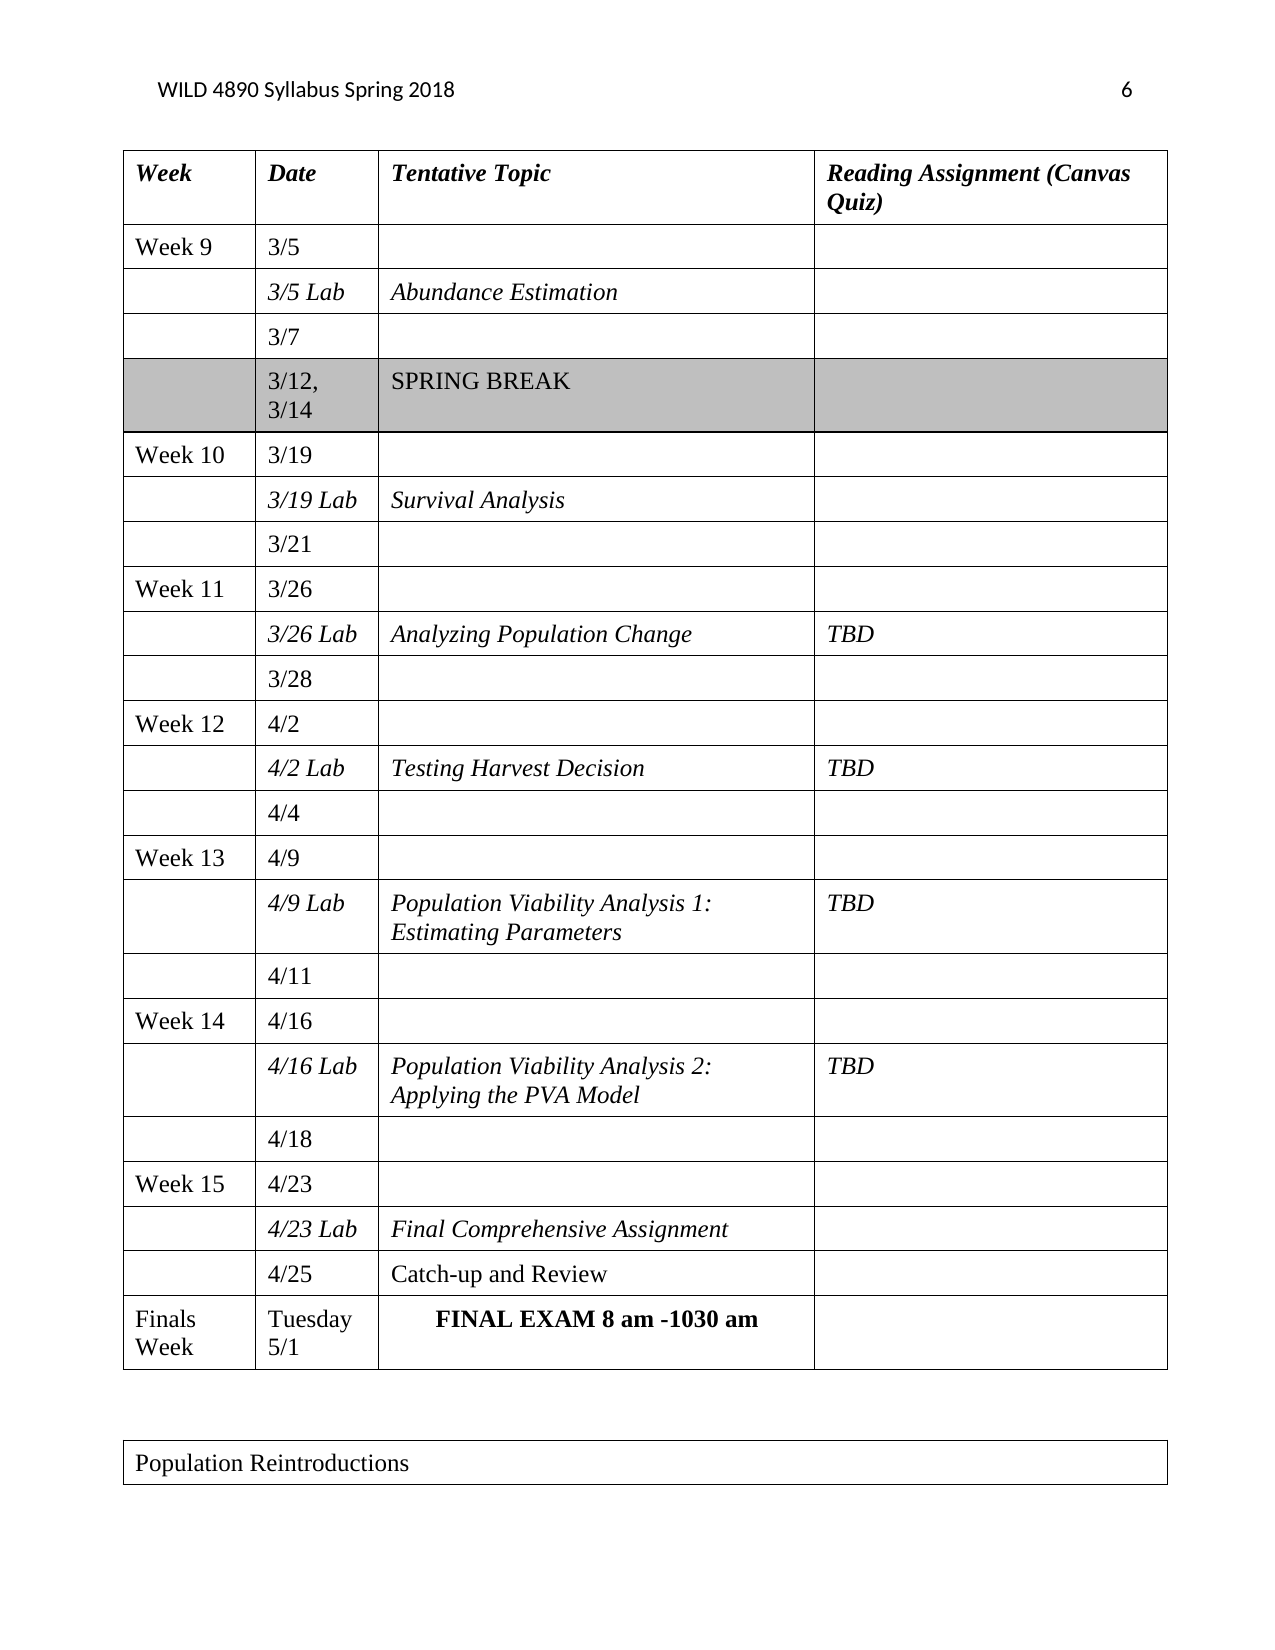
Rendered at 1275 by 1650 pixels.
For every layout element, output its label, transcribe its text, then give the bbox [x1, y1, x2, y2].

table_cell [379, 954, 814, 998]
table_cell TBD [815, 1044, 1167, 1116]
table_cell Week 9 [124, 225, 255, 268]
table_cell [124, 314, 255, 358]
table_cell Population Viability Analysis 1: Estimating Parameters [379, 880, 814, 953]
table_cell [815, 269, 1167, 313]
table_cell [124, 1044, 255, 1116]
table_cell [379, 791, 814, 834]
table_cell 3/19 [256, 433, 378, 476]
table_cell [379, 836, 814, 879]
table_cell TBD [815, 612, 1167, 655]
table_cell 4/2 Lab [256, 746, 378, 790]
table_cell [815, 999, 1167, 1042]
table_cell 4/16 Lab [256, 1044, 378, 1116]
table_cell 4/18 [256, 1117, 378, 1161]
table_cell 4/16 [256, 999, 378, 1042]
table_cell [815, 701, 1167, 745]
table_cell FINAL EXAM 8 am -1030 am [379, 1296, 814, 1369]
table_cell 4/9 [256, 836, 378, 879]
table_cell [379, 314, 814, 358]
table_cell [815, 225, 1167, 268]
table_cell [815, 954, 1167, 998]
table_cell Final Comprehensive Assignment [379, 1207, 814, 1250]
table_cell [815, 1207, 1167, 1250]
table_cell 3/26 Lab [256, 612, 378, 655]
table_cell [124, 522, 255, 566]
table_cell [815, 1251, 1167, 1295]
table_header Tentative Topic [379, 151, 814, 223]
table_cell [124, 656, 255, 700]
table_cell 3/19 Lab [256, 477, 378, 521]
table_cell [124, 746, 255, 790]
table_cell Week 10 [124, 433, 255, 476]
table_cell Survival Analysis [379, 477, 814, 521]
table_cell [124, 477, 255, 521]
table_cell [379, 999, 814, 1042]
table_cell [815, 836, 1167, 879]
table_cell [124, 954, 255, 998]
table_cell Week 13 [124, 836, 255, 879]
table_cell [815, 791, 1167, 834]
table_cell 3/5 Lab [256, 269, 378, 313]
table_cell [379, 522, 814, 566]
table_cell [815, 314, 1167, 358]
table_cell Tuesday 5/1 [256, 1296, 378, 1369]
table_cell [379, 656, 814, 700]
table_cell TBD [815, 746, 1167, 790]
table_cell Week 15 [124, 1162, 255, 1206]
table_cell 4/11 [256, 954, 378, 998]
table_cell [815, 656, 1167, 700]
table_cell Week 14 [124, 999, 255, 1042]
table_cell [815, 359, 1167, 431]
table_cell 4/25 [256, 1251, 378, 1295]
table_cell [379, 1162, 814, 1206]
table_cell [379, 433, 814, 476]
table_cell 4/4 [256, 791, 378, 834]
table_cell [124, 791, 255, 834]
table_cell [815, 1296, 1167, 1369]
table_cell Testing Harvest Decision [379, 746, 814, 790]
table_header Week [124, 151, 255, 223]
table_header Reading Assignment (Canvas Quiz) [815, 151, 1167, 223]
table_cell [124, 359, 255, 431]
table_cell Week 12 [124, 701, 255, 745]
table_cell 4/23 Lab [256, 1207, 378, 1250]
table_cell 4/23 [256, 1162, 378, 1206]
table_header Population Reintroductions [124, 1441, 1167, 1484]
table_cell 3/21 [256, 522, 378, 566]
table_cell 3/5 [256, 225, 378, 268]
table_cell 3/26 [256, 567, 378, 611]
table_cell 3/28 [256, 656, 378, 700]
table_cell [815, 1117, 1167, 1161]
table_cell [124, 1207, 255, 1250]
table_cell [815, 477, 1167, 521]
table_cell [124, 1251, 255, 1295]
table_cell 4/2 [256, 701, 378, 745]
table_cell [124, 612, 255, 655]
table_cell [379, 225, 814, 268]
table_cell [124, 1117, 255, 1161]
table_cell Abundance Estimation [379, 269, 814, 313]
table_cell [379, 567, 814, 611]
table_cell [379, 701, 814, 745]
table_cell Catch-up and Review [379, 1251, 814, 1295]
table_cell [124, 880, 255, 953]
table_cell Week 11 [124, 567, 255, 611]
table_cell 4/9 Lab [256, 880, 378, 953]
table_cell Population Viability Analysis 2: Applying the PVA Model [379, 1044, 814, 1116]
table_cell Finals Week [124, 1296, 255, 1369]
table_cell [815, 522, 1167, 566]
table_cell [379, 1117, 814, 1161]
table_cell SPRING BREAK [379, 359, 814, 431]
table_cell [124, 269, 255, 313]
table_cell 3/12, 3/14 [256, 359, 378, 431]
table_cell Analyzing Population Change [379, 612, 814, 655]
table_cell 3/7 [256, 314, 378, 358]
table_cell [815, 1162, 1167, 1206]
table_header Date [256, 151, 378, 223]
table_cell TBD [815, 880, 1167, 953]
table_cell [815, 567, 1167, 611]
table_cell [815, 433, 1167, 476]
